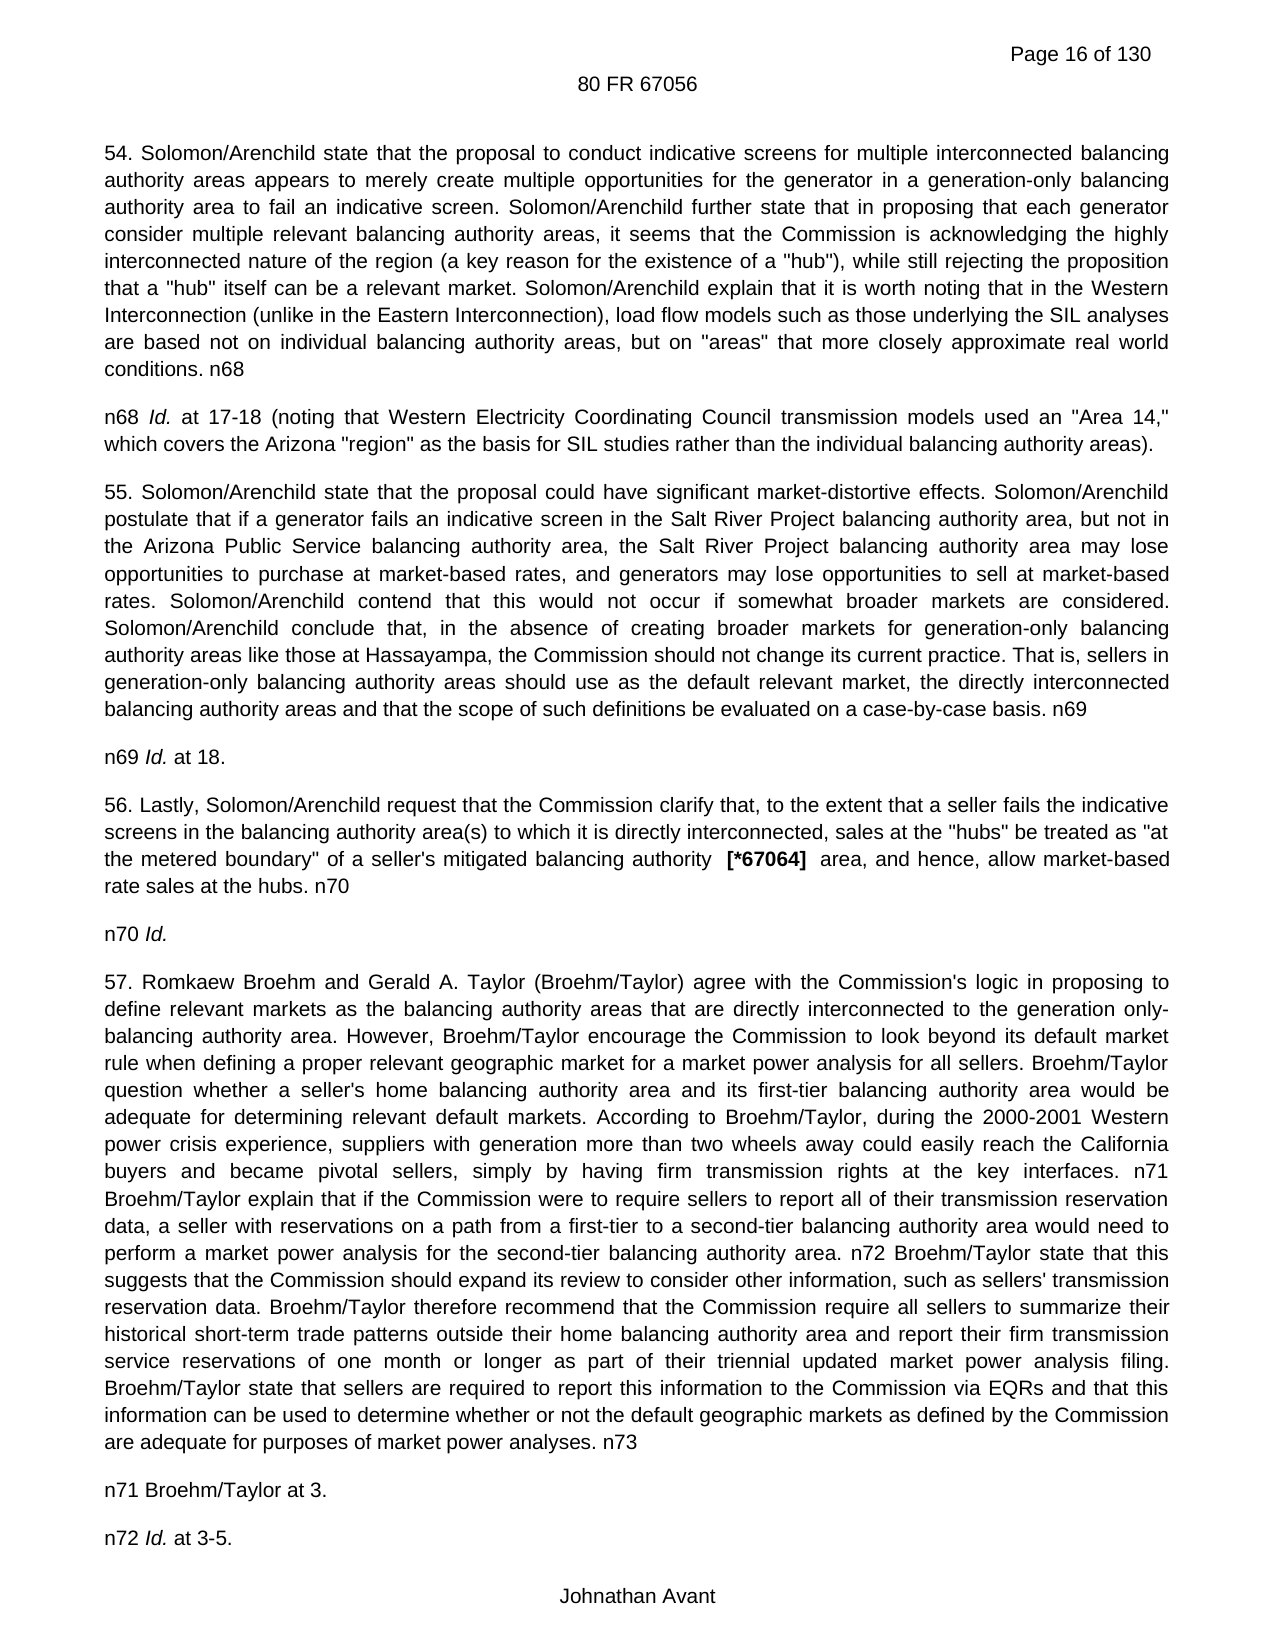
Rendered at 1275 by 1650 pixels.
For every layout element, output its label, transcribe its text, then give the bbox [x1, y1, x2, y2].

text 57. Romkaew Broehm and Gerald A. Taylor (Broehm/Taylor) agree with the Commission's logic in proposing to define relevant markets as the balancing authority areas that are directly interconnected to the generation only-balancing authority area. However, Broehm/Taylor encourage the Commission to look beyond its default market rule when defining a proper relevant geographic market for a market power analysis for all sellers. Broehm/Taylor question whether a seller's home balancing authority area and its first-tier balancing authority area would be adequate for determining relevant default markets. According to Broehm/Taylor, during the 2000-2001 Western power crisis experience, suppliers with generation more than two wheels away could easily reach the California buyers and became pivotal sellers, simply by having firm transmission rights at the key interfaces. n71 Broehm/Taylor explain that if the Commission were to require sellers to report all of their transmission reservation data, a seller with reservations on a path from a first-tier to a second-tier balancing authority area would need to perform a market power analysis for the second-tier balancing authority area. n72 Broehm/Taylor state that this suggests that the Commission should expand its review to consider other information, such as sellers' transmission reservation data. Broehm/Taylor therefore recommend that the Commission require all sellers to summarize their historical short-term trade patterns outside their home balancing authority area and report their firm transmission service reservations of one month or longer as part of their triennial updated market power analysis filing. Broehm/Taylor state that sellers are required to report this information to the Commission via EQRs and that this information can be used to determine whether or not the default geographic markets as defined by the Commission are adequate for purposes of market power analyses. n73 [104, 967, 1171, 1454]
text n71 Broehm/Taylor at 3. [104, 1475, 1171, 1502]
text 56. Lastly, Solomon/Arenchild request that the Commission clarify that, to the extent that a seller fails the indicative screens in the balancing authority area(s) to which it is directly interconnected, sales at the "hubs" be treated as "at the metered boundary" of a seller's mitigated balancing authority [*67064] area, and hence, allow market-based rate sales at the hubs. n70 [104, 789, 1171, 898]
text 54. Solomon/Arenchild state that the proposal to conduct indicative screens for multiple interconnected balancing authority areas appears to merely create multiple opportunities for the generator in a generation-only balancing authority area to fail an indicative screen. Solomon/Arenchild further state that in proposing that each generator consider multiple relevant balancing authority areas, it seems that the Commission is acknowledging the highly interconnected nature of the region (a key reason for the existence of a "hub"), while still rejecting the proposition that a "hub" itself can be a relevant market. Solomon/Arenchild explain that it is worth noting that in the Western Interconnection (unlike in the Eastern Interconnection), load flow models such as those underlying the SIL analyses are based not on individual balancing authority areas, but on "areas" that more closely approximate real world conditions. n68 [104, 137, 1171, 381]
text n69 Id. at 18. [104, 742, 1171, 769]
text n72 Id. at 3-5. [104, 1523, 1171, 1550]
text 55. Solomon/Arenchild state that the proposal could have significant market-distortive effects. Solomon/Arenchild postulate that if a generator fails an indicative screen in the Salt River Project balancing authority area, but not in the Arizona Public Service balancing authority area, the Salt River Project balancing authority area may lose opportunities to purchase at market-based rates, and generators may lose opportunities to sell at market-based rates. Solomon/Arenchild contend that this would not occur if somewhat broader markets are considered. Solomon/Arenchild conclude that, in the absence of creating broader markets for generation-only balancing authority areas like those at Hassayampa, the Commission should not change its current practice. That is, sellers in generation-only balancing authority areas should use as the default relevant market, the directly interconnected balancing authority areas and that the scope of such definitions be evaluated on a case-by-case basis. n69 [104, 477, 1171, 721]
text n68 Id. at 17-18 (noting that Western Electricity Coordinating Council transmission models used an "Area 14," which covers the Arizona "region" as the basis for SIL studies rather than the individual balancing authority areas). [104, 402, 1171, 456]
text n70 Id. [104, 919, 1171, 946]
